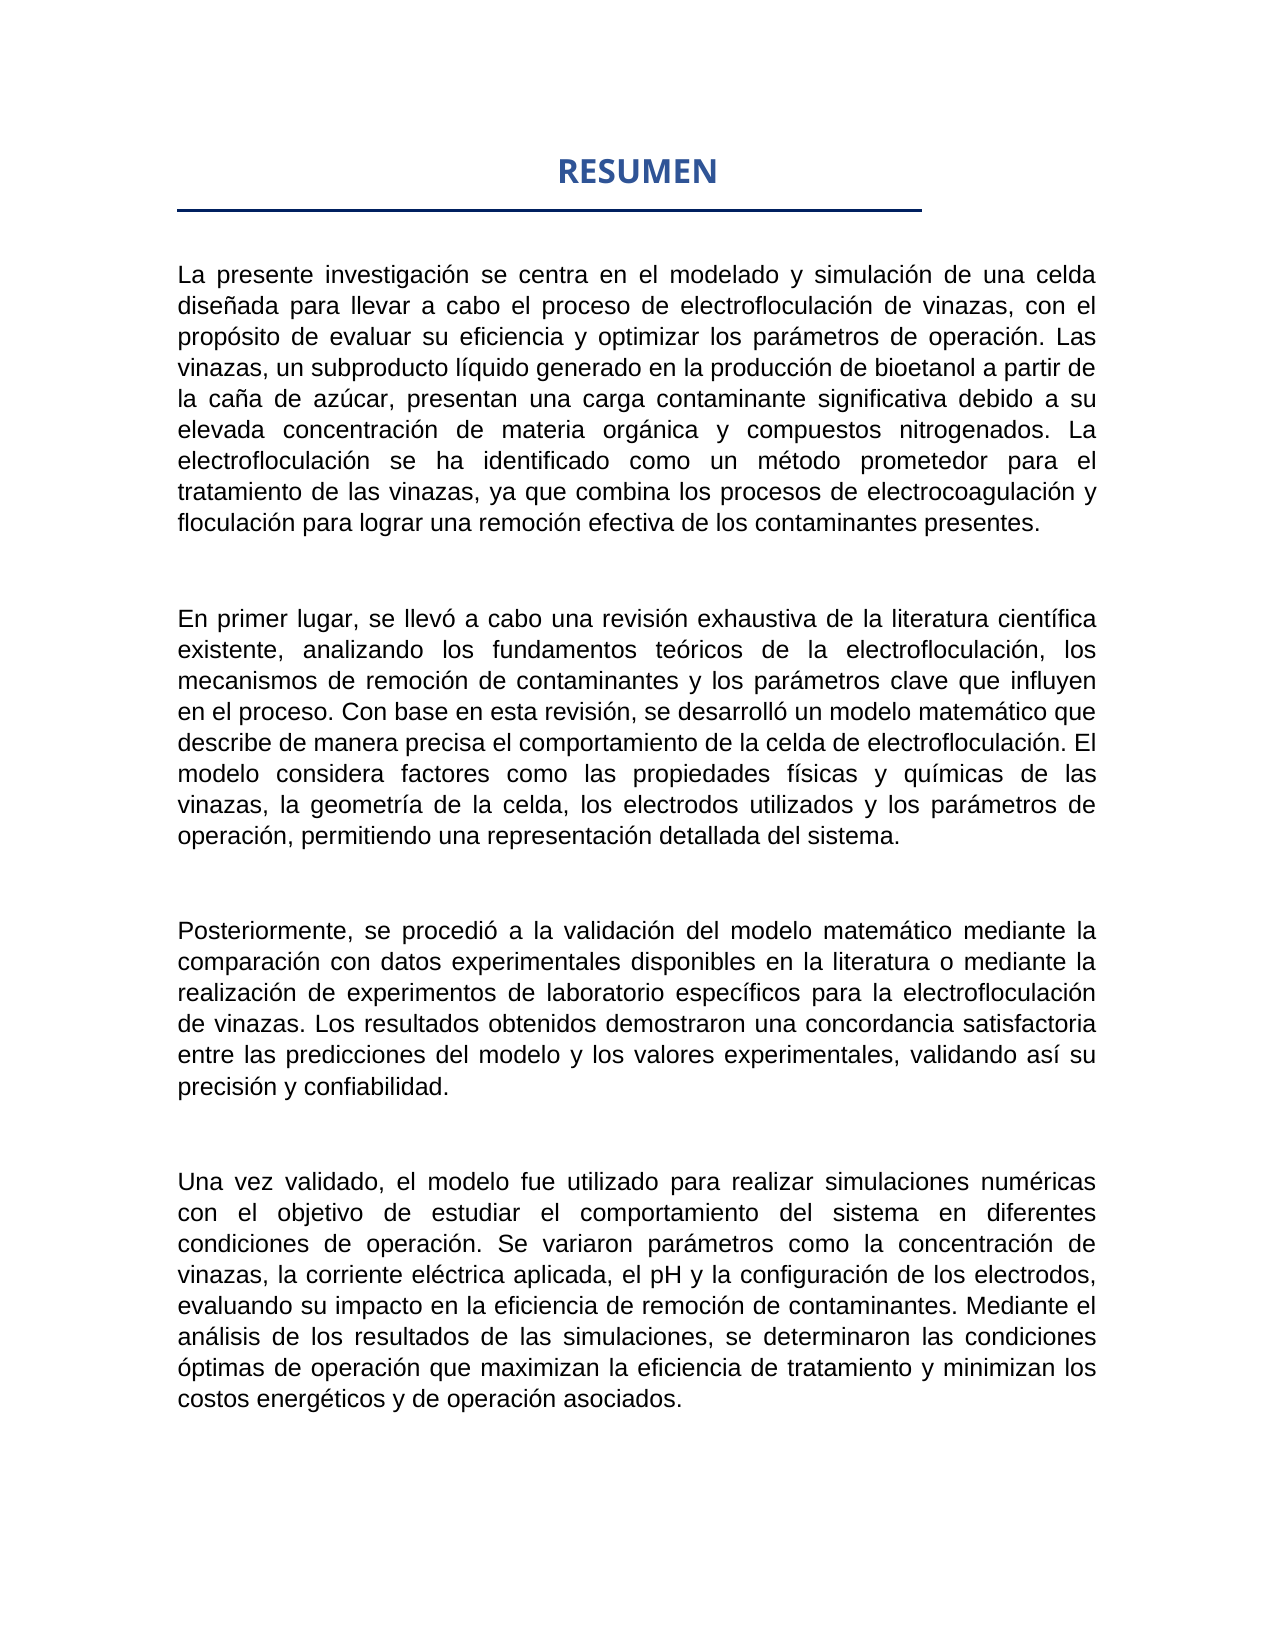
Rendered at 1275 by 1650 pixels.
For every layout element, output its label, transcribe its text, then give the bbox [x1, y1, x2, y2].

text Una vez validado, el modelo fue utilizado para realizar simulaciones numéricas con el objetivo de estudiar el comportamiento del sistema en diferentes condiciones de operación. Se variaron parámetros como la concentración de vinazas, la corriente eléctrica aplicada, el pH y la configuración de los electrodos, evaluando su impacto en la eficiencia de remoción de contaminantes. Mediante el análisis de los resultados de las simulaciones, se determinaron las condiciones óptimas de operación que maximizan la eficiencia de tratamiento y minimizan los costos energéticos y de operación asociados. [177, 1167, 1098, 1413]
text En primer lugar, se llevó a cabo una revisión exhaustiva de la literatura científica existente, analizando los fundamentos teóricos de la electrofloculación, los mecanismos de remoción de contaminantes y los parámetros clave que influyen en el proceso. Con base en esta revisión, se desarrolló un modelo matemático que describe de manera precisa el comportamiento de la celda de electrofloculación. El modelo considera factores como las propiedades físicas y químicas de las vinazas, la geometría de la celda, los electrodos utilizados y los parámetros de operación, permitiendo una representación detallada del sistema. [177, 603, 1098, 849]
subtitle RESUMEN [177, 148, 1098, 193]
text Posteriormente, se procedió a la validación del modelo matemático mediante la comparación con datos experimentales disponibles en la literatura o mediante la realización de experimentos de laboratorio específicos para la electrofloculación de vinazas. Los resultados obtenidos demostraron una concordancia satisfactoria entre las predicciones del modelo y los valores experimentales, validando así su precisión y confiabilidad. [177, 916, 1098, 1100]
